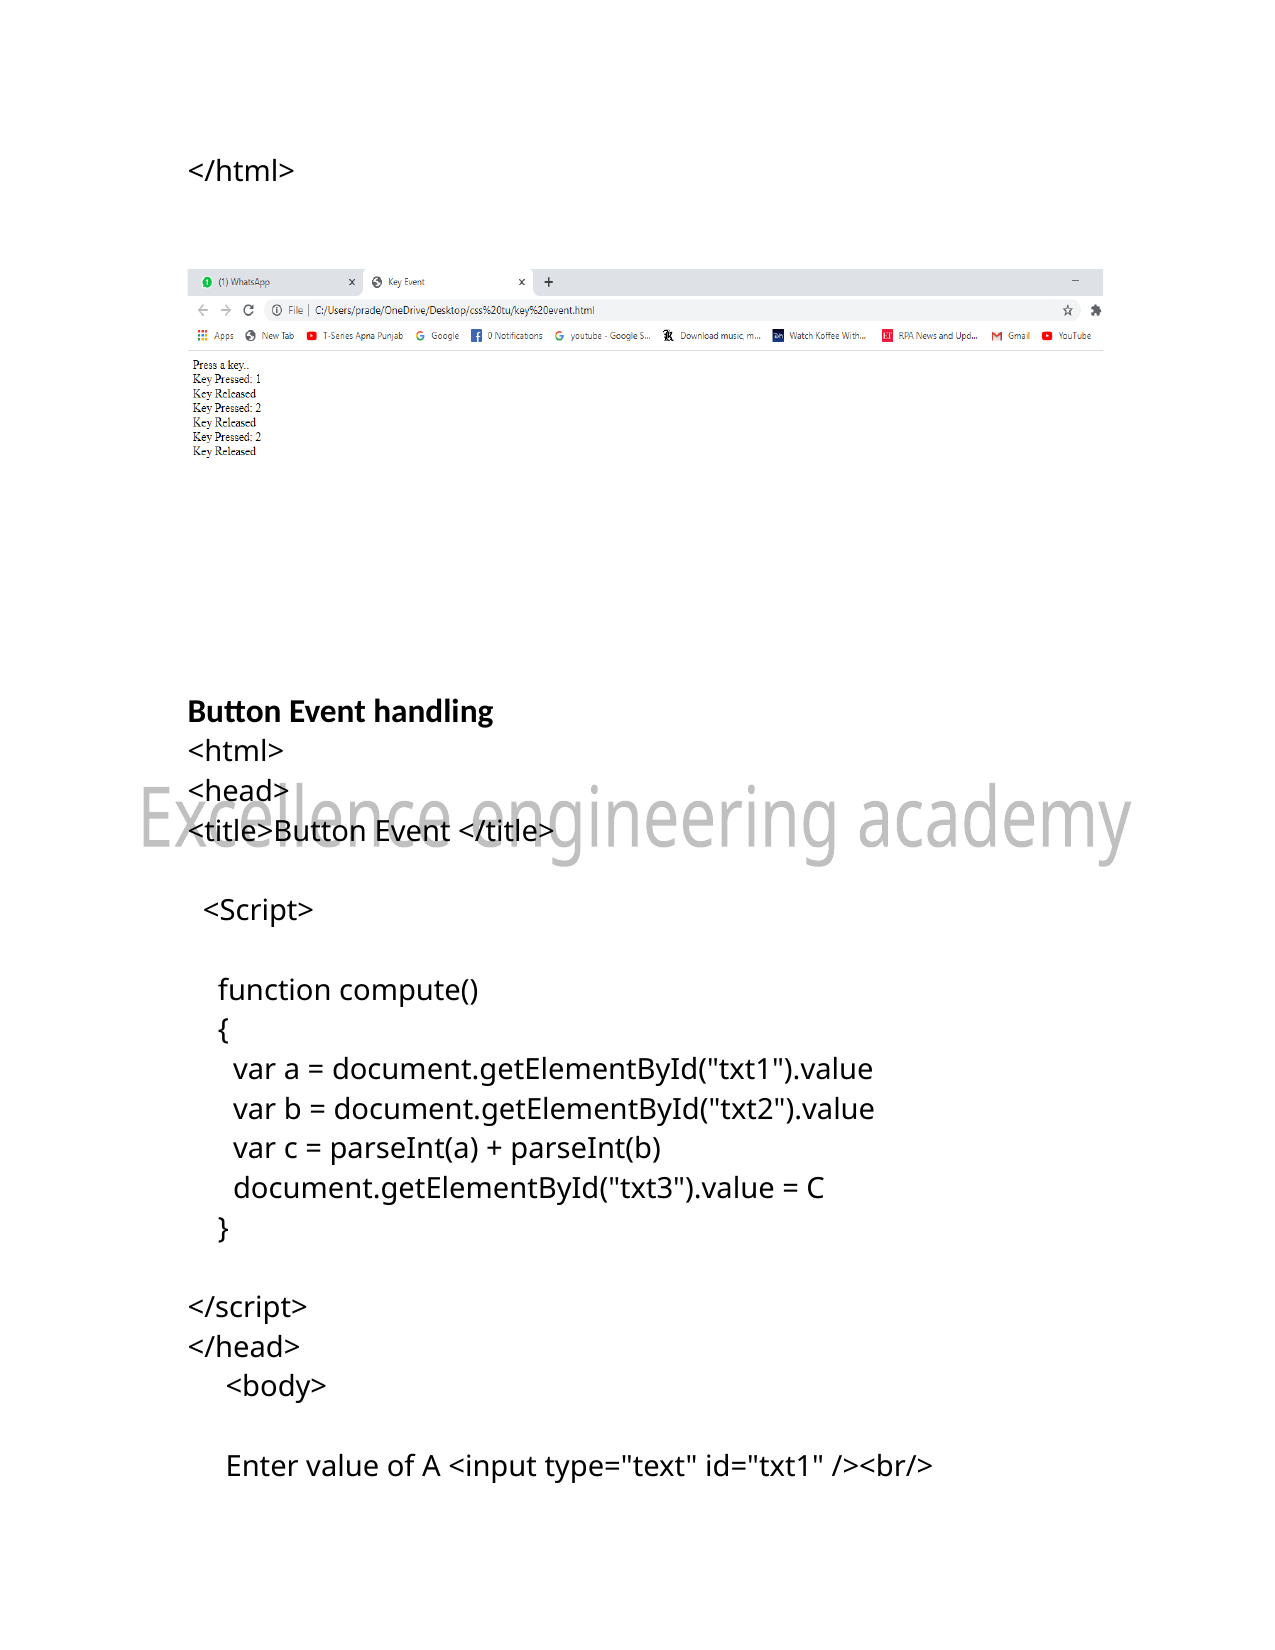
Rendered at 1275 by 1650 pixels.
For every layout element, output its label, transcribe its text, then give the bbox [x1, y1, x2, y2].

list Enter value of A <input type="text" id="txt1" /><br/> [187, 1445, 1087, 1485]
list var b = document.getElementById("txt2").value [187, 1088, 1087, 1128]
list <Script> [187, 889, 1087, 929]
list </html> [187, 150, 1087, 190]
list <head> [187, 770, 1087, 810]
picture [187, 269, 1104, 664]
list var c = parseInt(a) + parseInt(b) [187, 1128, 1087, 1167]
list <title>Button Event </title> [187, 810, 1087, 850]
list function compute() [187, 969, 1087, 1008]
list <body> [187, 1366, 1087, 1405]
list </head> [187, 1326, 1087, 1366]
list } [187, 1207, 1087, 1247]
list { [187, 1008, 1087, 1048]
list document.getElementById("txt3").value = C [187, 1167, 1087, 1207]
list Button Event handling [187, 690, 1087, 731]
list <html> [187, 731, 1087, 770]
list </script> [187, 1286, 1087, 1326]
list var a = document.getElementById("txt1").value [187, 1048, 1087, 1088]
